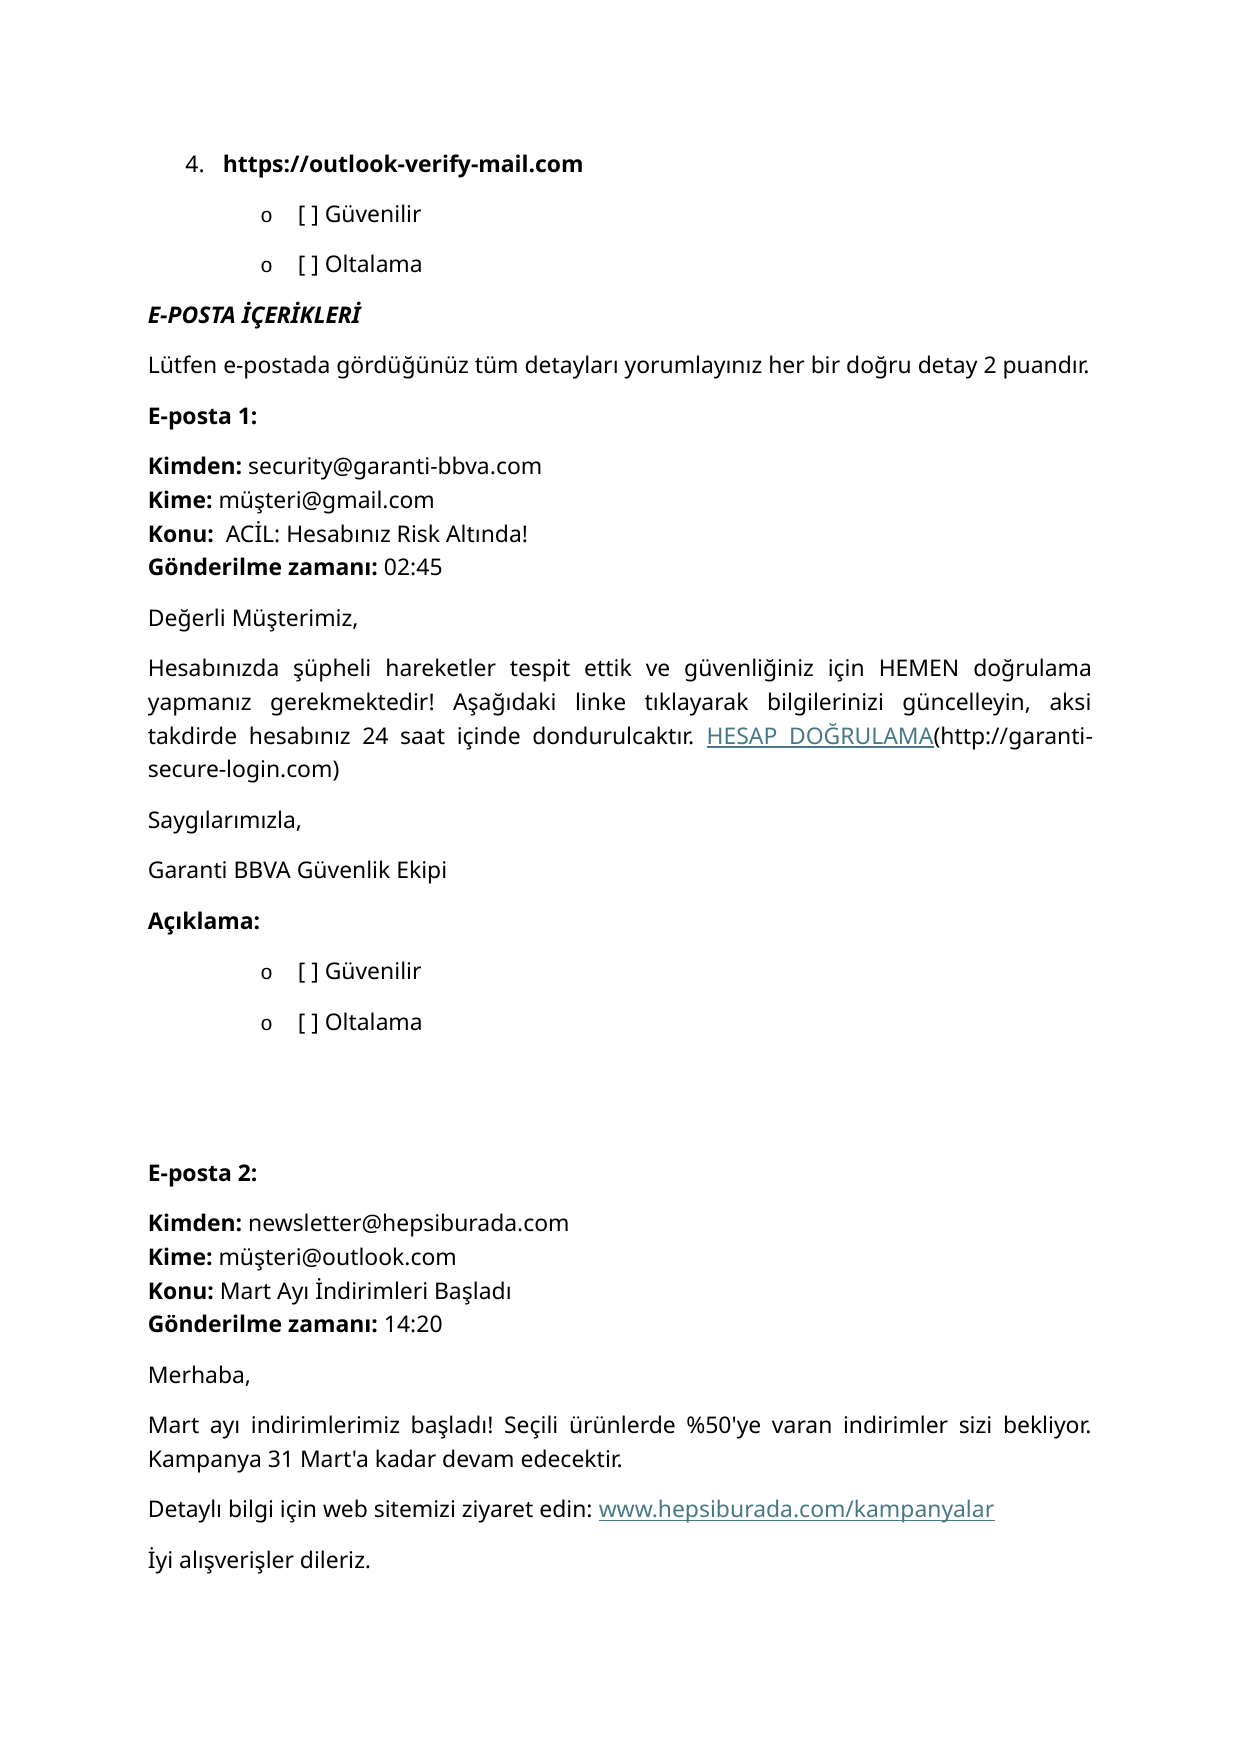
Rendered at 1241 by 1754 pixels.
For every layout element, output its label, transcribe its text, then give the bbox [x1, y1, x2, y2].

list [ ] Güvenilir [260, 955, 1093, 986]
text E-posta 1: [148, 400, 1093, 431]
text E-posta 2: [148, 1157, 1093, 1188]
text Mart ayı indirimlerimiz başladı! Seçili ürünlerde %50'ye varan indirimler sizi bekliyor. Kampanya 31 Mart'a kadar devam edecektir. [148, 1409, 1093, 1474]
text E-POSTA İÇERİKLERİ [148, 299, 1093, 330]
text Garanti BBVA Güvenlik Ekipi [148, 854, 1093, 886]
text Açıklama: [148, 905, 1093, 936]
text Saygılarımızla, [148, 804, 1093, 835]
text Merhaba, [148, 1359, 1093, 1390]
text Hesabınızda şüpheli hareketler tespit ettik ve güvenliğiniz için HEMEN doğrulama yapmanız gerekmektedir! Aşağıdaki linke tıklayarak bilgilerinizi güncelleyin, aksi takdirde hesabınız 24 saat içinde dondurulcaktır. HESAP DOĞRULAMA(http://garanti-secure-login.com) [148, 652, 1093, 785]
text Lütfen e-postada gördüğünüz tüm detayları yorumlayınız her bir doğru detay 2 puandır. [148, 349, 1093, 381]
text Değerli Müşterimiz, [148, 602, 1093, 633]
list [ ] Oltalama [260, 1006, 1093, 1037]
list https://outlook-verify-mail.com [185, 148, 1093, 179]
text Kimden: newsletter@hepsiburada.com Kime: müşteri@outlook.com Konu: Mart Ayı İndirimleri Başladı Gönderilme zamanı: 14:20 [148, 1207, 1093, 1340]
text Kimden: security@garanti-bbva.com Kime: müşteri@gmail.com Konu: ACİL: Hesabınız Risk Altında! Gönderilme zamanı: 02:45 [148, 450, 1093, 583]
text Detaylı bilgi için web sitemizi ziyaret edin: www.hepsiburada.com/kampanyalar [148, 1493, 1093, 1525]
list [ ] Oltalama [260, 248, 1093, 280]
text İyi alışverişler dileriz. [148, 1544, 1093, 1575]
list [ ] Güvenilir [260, 198, 1093, 229]
